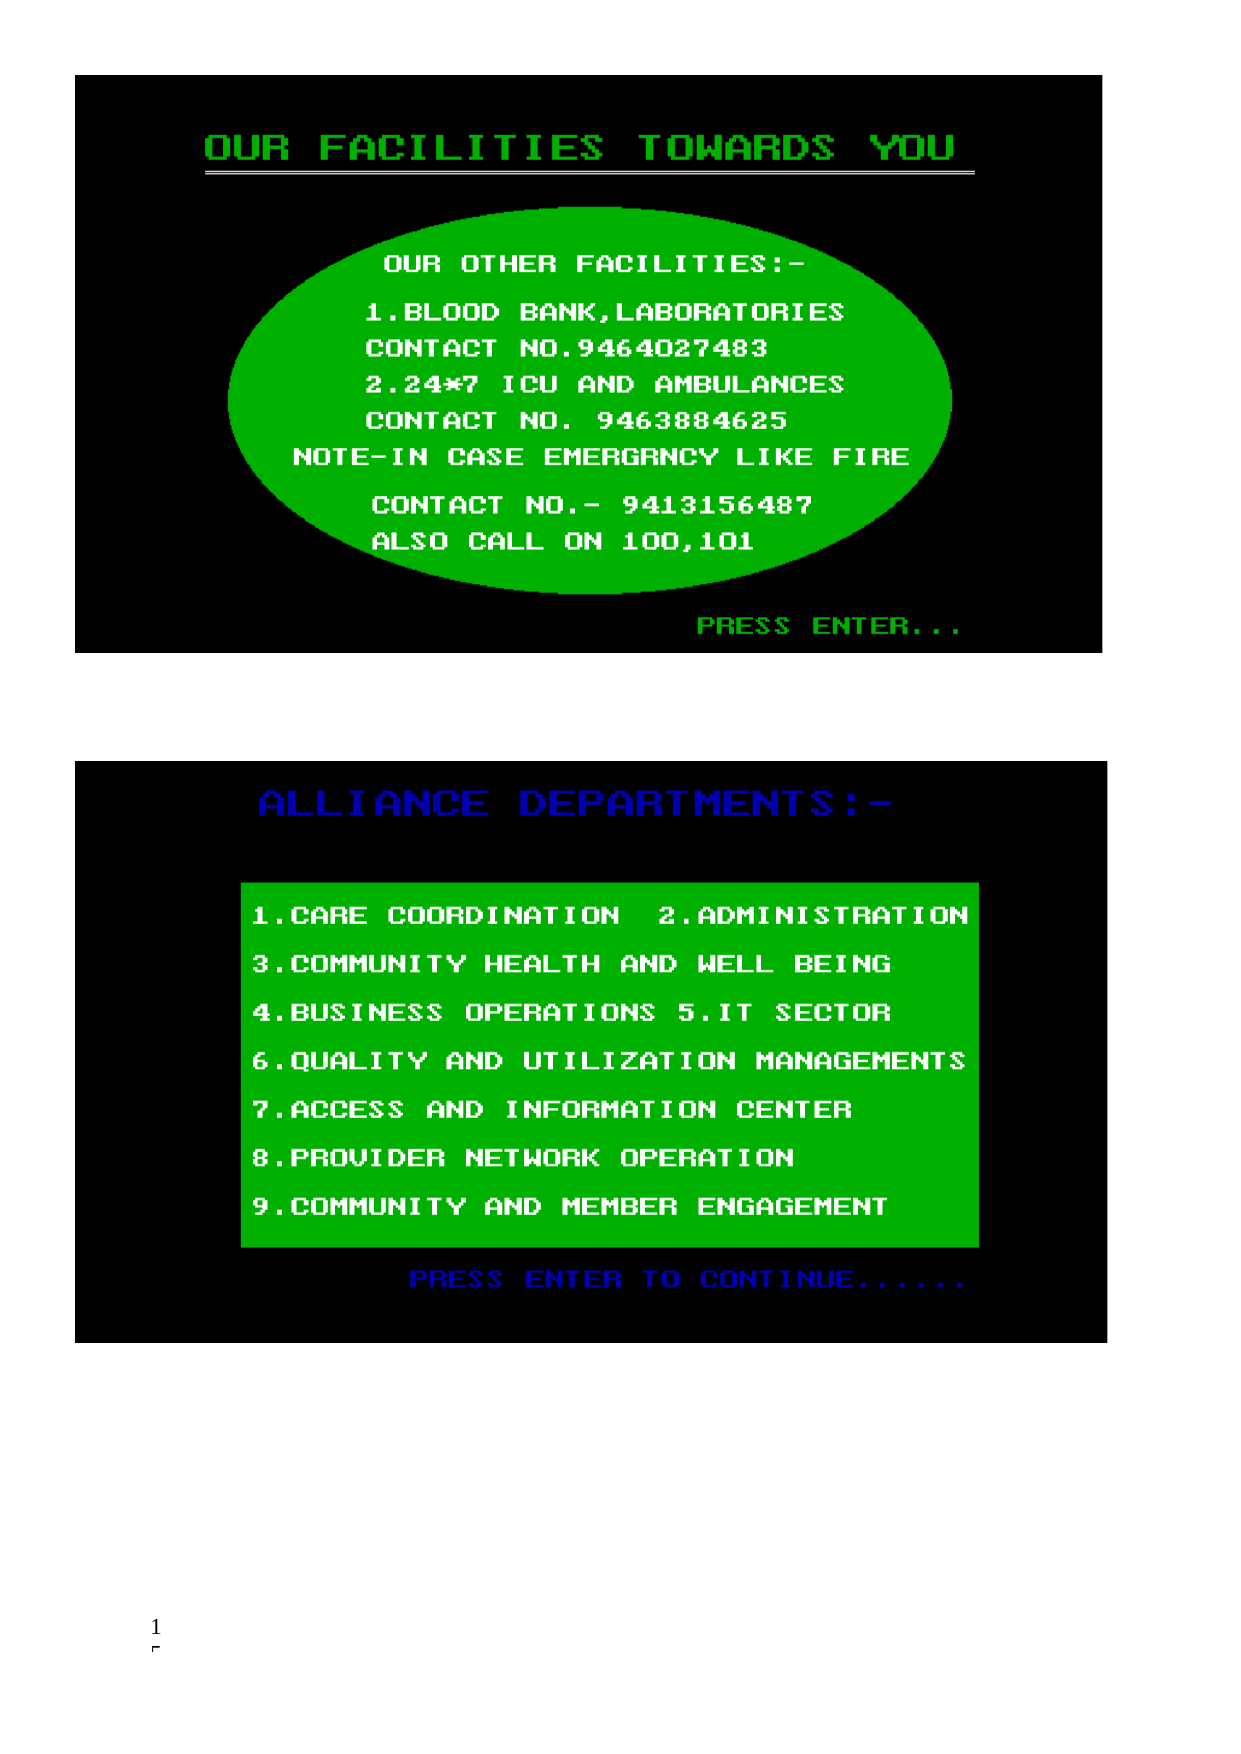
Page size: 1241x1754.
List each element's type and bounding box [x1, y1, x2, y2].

picture [75, 75, 1103, 653]
picture [75, 761, 1108, 1343]
